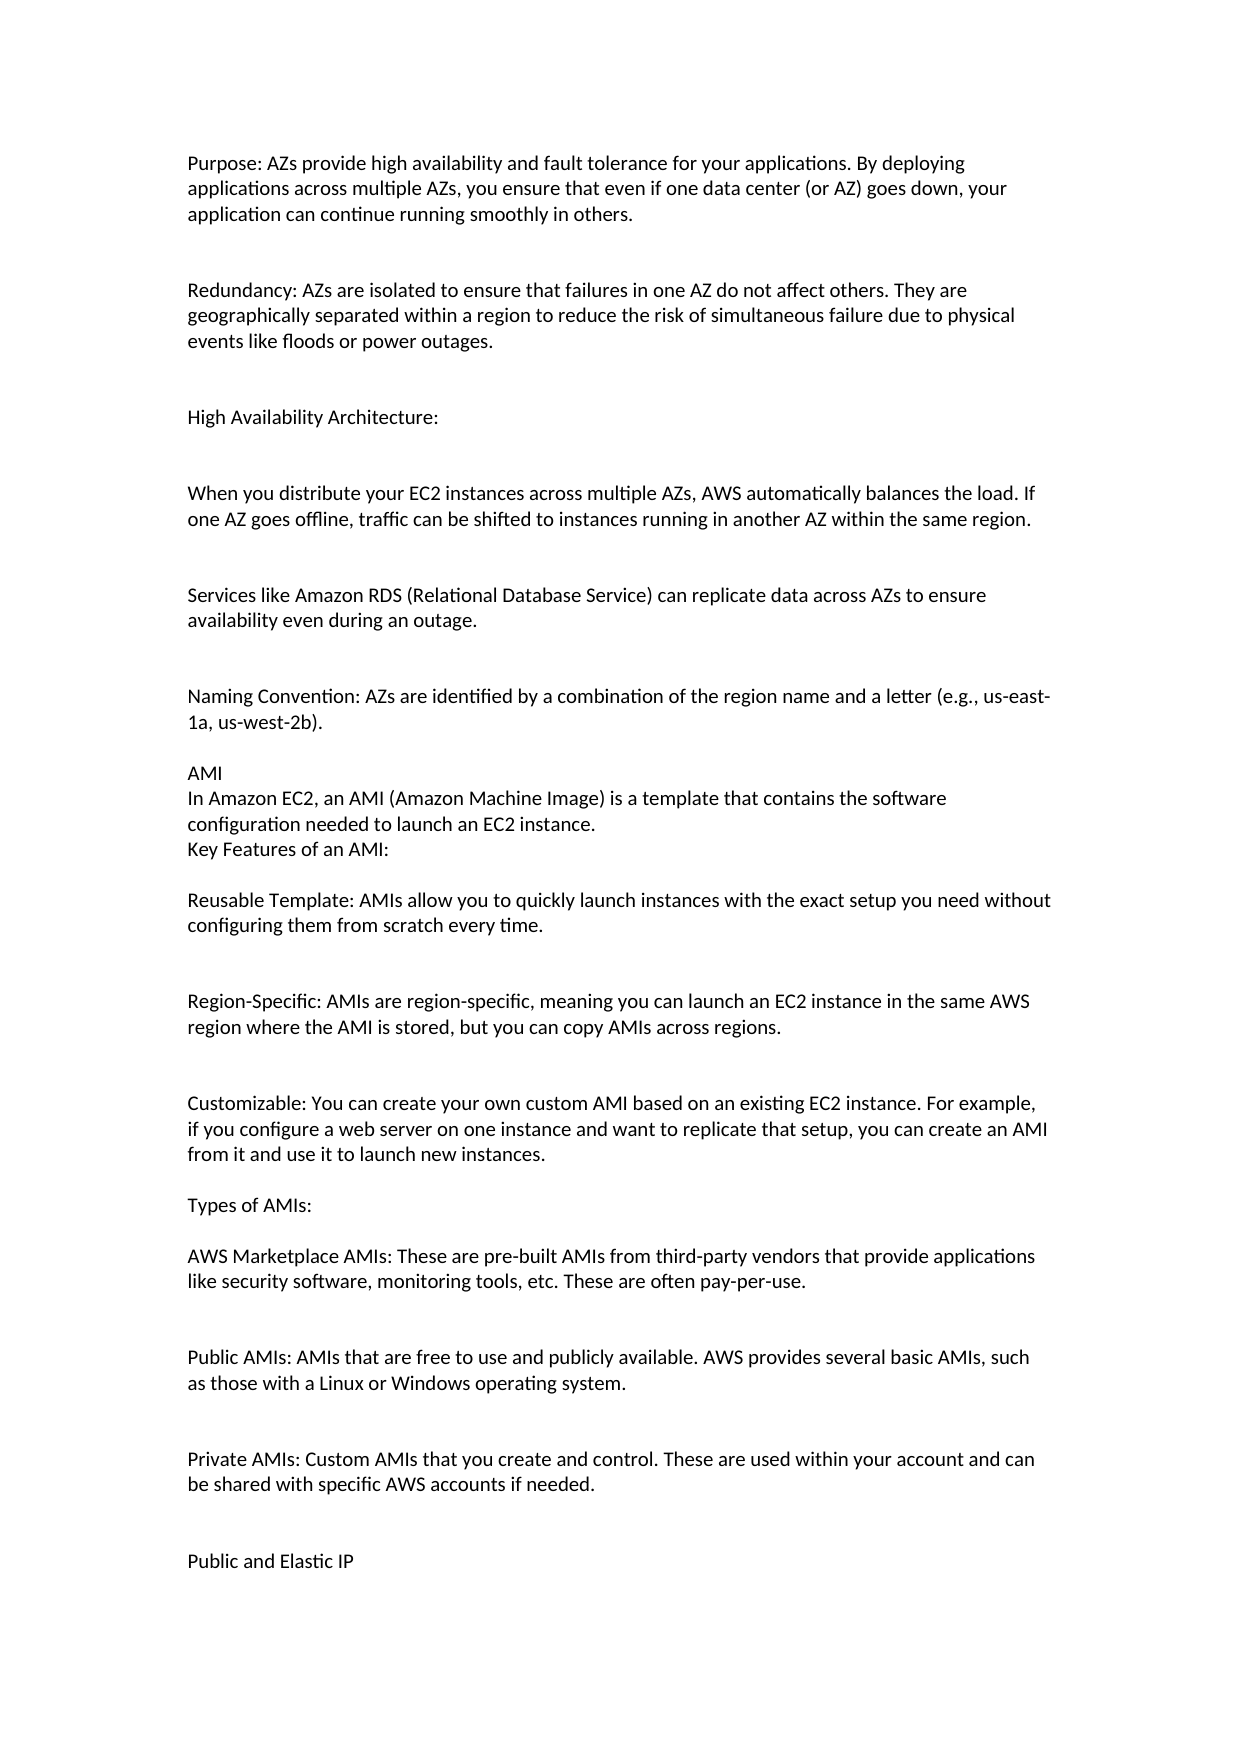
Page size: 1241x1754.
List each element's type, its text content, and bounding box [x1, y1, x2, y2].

text Redundancy: AZs are isolated to ensure that failures in one AZ do not affect others. They are geographically separated within a region to reduce the risk of simultaneous failure due to physical events like floods or power outages. [187, 277, 1053, 353]
text Region-Specific: AMIs are region-specific, meaning you can launch an EC2 instance in the same AWS region where the AMI is stored, but you can copy AMIs across regions. [187, 989, 1053, 1039]
text Reusable Template: AMIs allow you to quickly launch instances with the exact setup you need without configuring them from scratch every time. [187, 887, 1053, 938]
text Naming Convention: AZs are identified by a combination of the region name and a letter (e.g., us-east-1a, us-west-2b). [187, 684, 1053, 734]
text Public AMIs: AMIs that are free to use and publicly available. AWS provides several basic AMIs, such as those with a Linux or Windows operating system. [187, 1344, 1053, 1395]
text Types of AMIs: [187, 1192, 1053, 1217]
text AWS Marketplace AMIs: These are pre-built AMIs from third-party vendors that provide applications like security software, monitoring tools, etc. These are often pay-per-use. [187, 1243, 1053, 1294]
text Customizable: You can create your own custom AMI based on an existing EC2 instance. For example, if you configure a web server on one instance and want to replicate that setup, you can create an AMI from it and use it to launch new instances. [187, 1090, 1053, 1167]
text Private AMIs: Custom AMIs that you create and control. These are used within your account and can be shared with specific AWS accounts if needed. [187, 1446, 1053, 1497]
text Purpose: AZs provide high availability and fault tolerance for your applications. By deploying applications across multiple AZs, you ensure that even if one data center (or AZ) goes down, your application can continue running smoothly in others. [187, 150, 1053, 226]
text Public and Elastic IP [187, 1548, 1053, 1573]
text Key Features of an AMI: [187, 836, 1053, 862]
text AMI [187, 760, 1053, 785]
text Services like Amazon RDS (Relational Database Service) can replicate data across AZs to ensure availability even during an outage. [187, 582, 1053, 633]
text High Availability Architecture: [187, 404, 1053, 429]
text When you distribute your EC2 instances across multiple AZs, AWS automatically balances the load. If one AZ goes offline, traffic can be shifted to instances running in another AZ within the same region. [187, 480, 1053, 531]
text In Amazon EC2, an AMI (Amazon Machine Image) is a template that contains the software configuration needed to launch an EC2 instance. [187, 785, 1053, 836]
